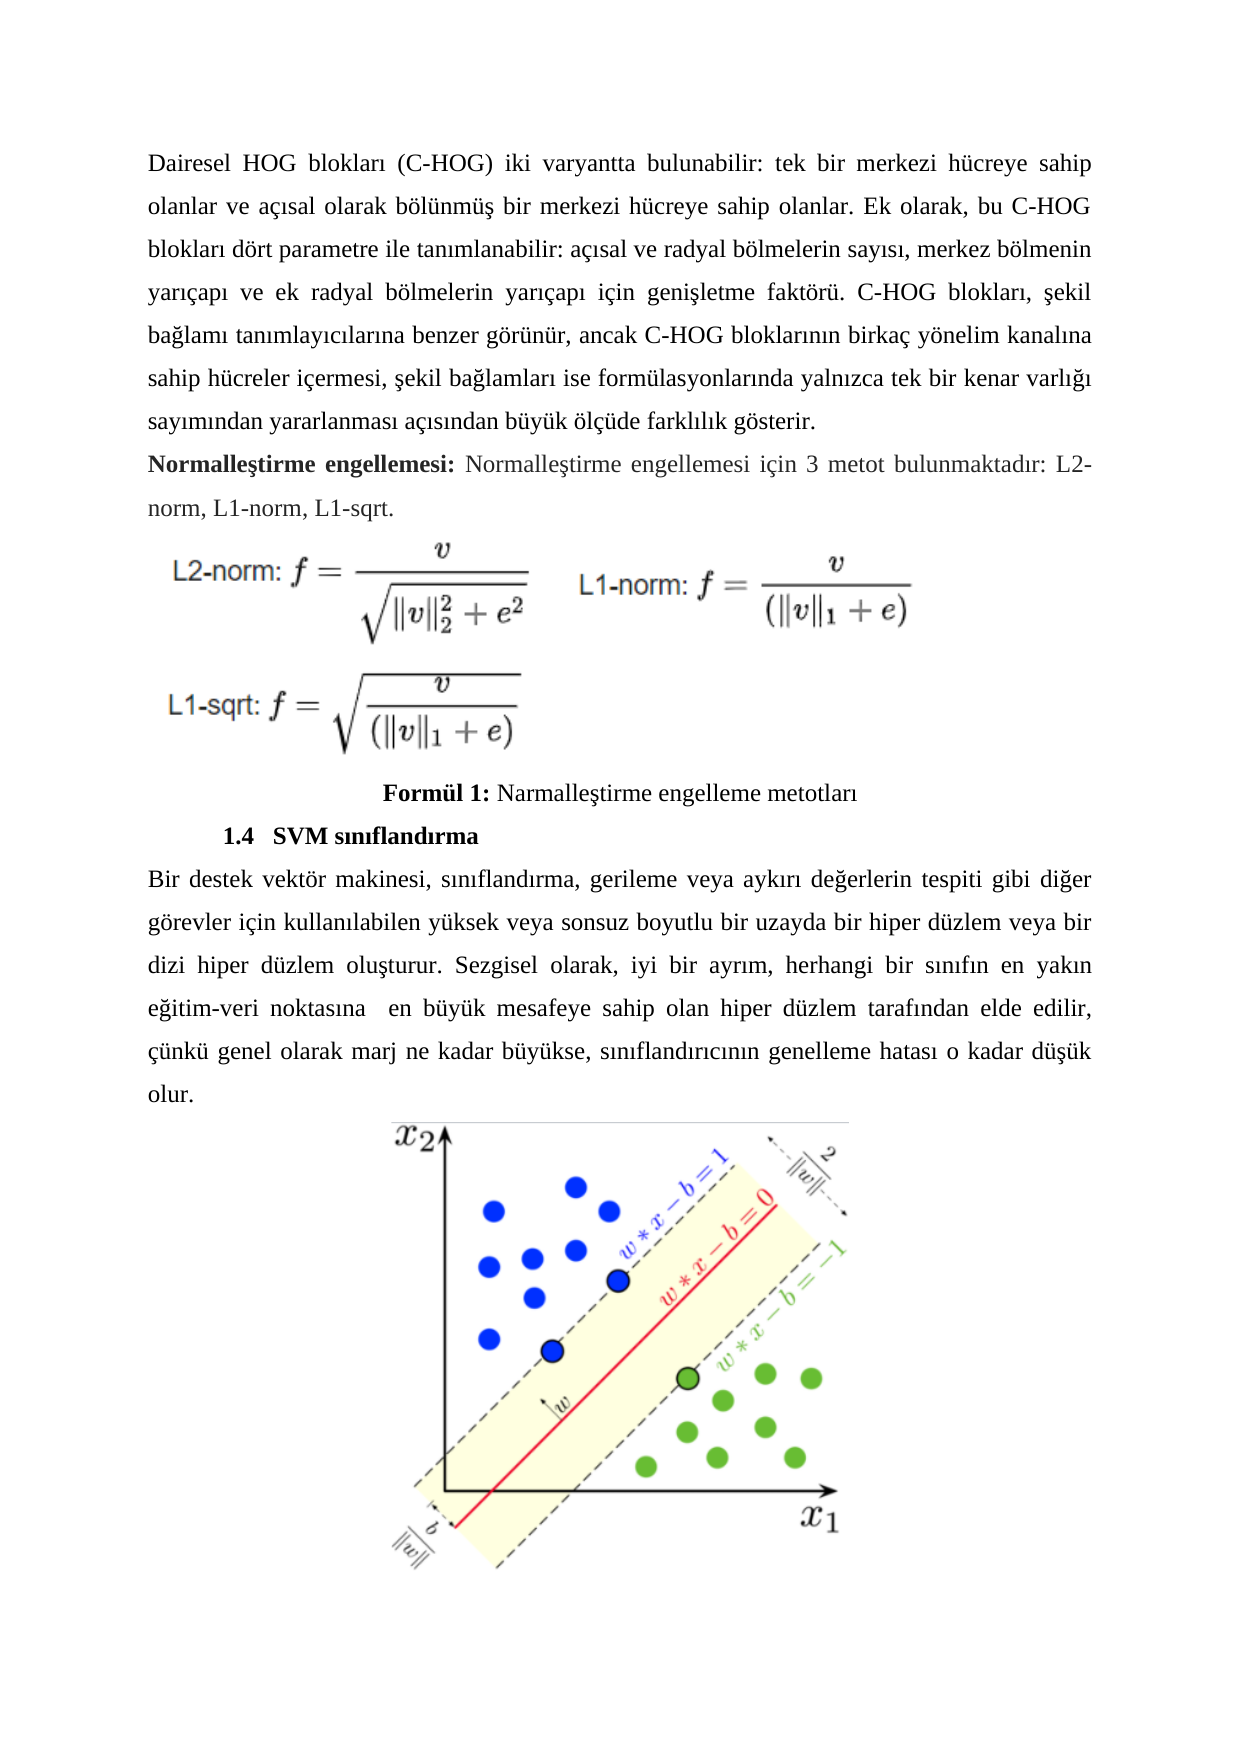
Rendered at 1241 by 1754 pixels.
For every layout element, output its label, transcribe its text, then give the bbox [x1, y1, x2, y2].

list Normalleştirme engellemesi: Normalleştirme engellemesi için 3 metot bulunmaktadır: L2-norm, L1-norm, L1-sqrt. [148, 449, 1093, 521]
list 1.4 SVM sınıflandırma [148, 821, 1093, 849]
picture [147, 535, 936, 646]
list Bir destek vektör makinesi, sınıflandırma, gerileme veya aykırı değerlerin tespiti gibi diğer görevler için kullanılabilen yüksek veya sonsuz boyutlu bir uzayda bir hiper düzlem veya bir dizi hiper düzlem oluşturur. Sezgisel olarak, iyi bir ayrım, herhangi bir sınıfın en yakın eğitim-veri noktasına en büyük mesafeye sahip olan hiper düzlem tarafından elde edilir, çünkü genel olarak marj ne kadar büyükse, sınıflandırıcının genelleme hatası o kadar düşük olur. [148, 864, 1093, 1108]
list Formül 1: Narmalleştirme engelleme metotları [148, 778, 1093, 806]
picture [391, 1122, 849, 1571]
list Dairesel HOG blokları (C-HOG) iki varyantta bulunabilir: tek bir merkezi hücreye sahip olanlar ve açısal olarak bölünmüş bir merkezi hücreye sahip olanlar. Ek olarak, bu C-HOG blokları dört parametre ile tanımlanabilir: açısal ve radyal bölmelerin sayısı, merkez bölmenin yarıçapı ve ek radyal bölmelerin yarıçapı için genişletme faktörü. C-HOG blokları, şekil bağlamı tanımlayıcılarına benzer görünür, ancak C-HOG bloklarının birkaç yönelim kanalına sahip hücreler içermesi, şekil bağlamları ise formülasyonlarında yalnızca tek bir kenar varlığı sayımından yararlanması açısından büyük ölçüde farklılık gösterir. [148, 148, 1093, 435]
picture [147, 659, 545, 764]
